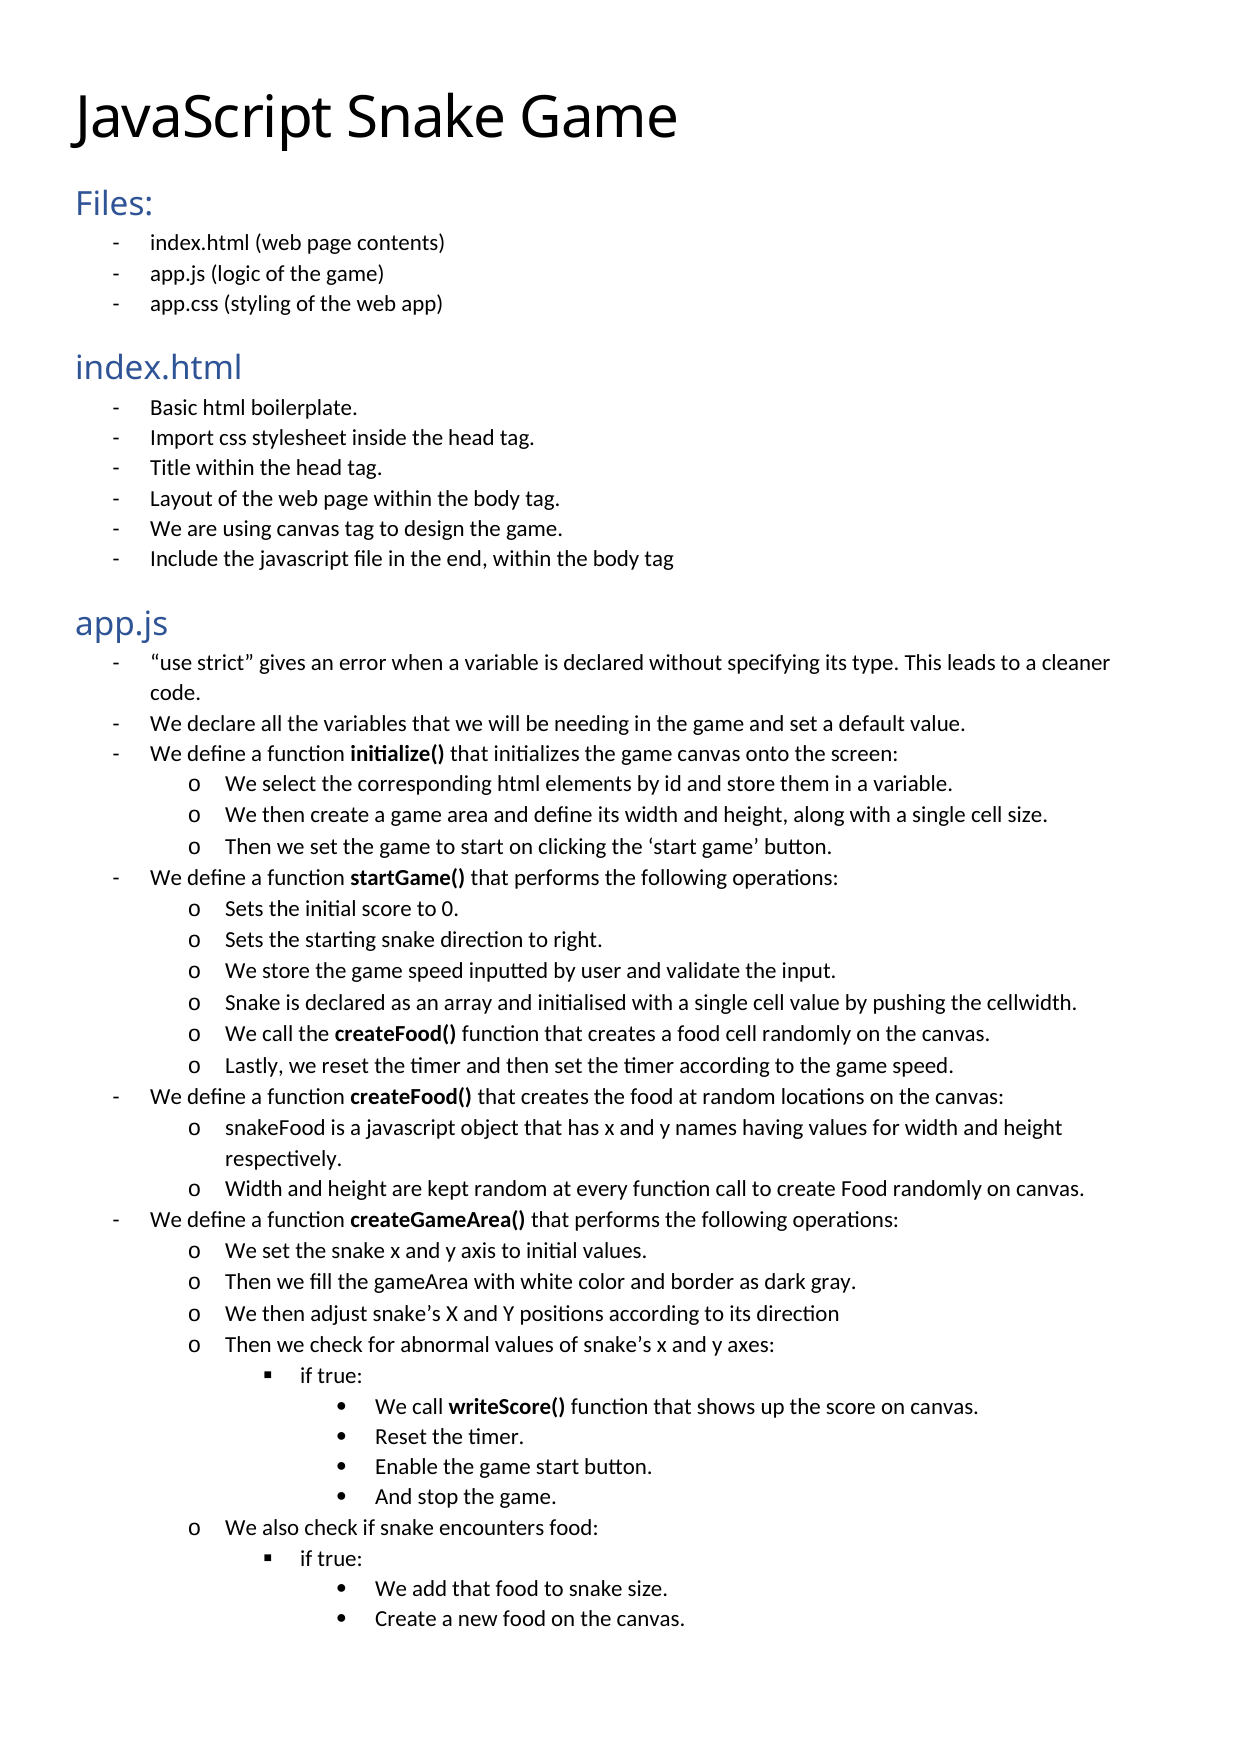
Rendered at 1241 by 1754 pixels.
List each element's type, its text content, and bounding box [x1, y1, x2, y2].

list We define a function initialize() that initializes the game canvas onto the screen: [112, 739, 1165, 767]
list We set the snake x and y axis to initial values. [187, 1236, 1165, 1265]
list Lastly, we reset the timer and then set the timer according to the game speed. [187, 1051, 1165, 1080]
list We then create a game area and define its width and height, along with a single cell size. [187, 801, 1165, 830]
list app.css (styling of the web app) [112, 289, 1165, 317]
list We then adjust snake’s X and Y positions according to its direction [187, 1299, 1165, 1328]
list We select the corresponding html elements by id and store them in a variable. [187, 769, 1165, 798]
list And stop the game. [337, 1482, 1165, 1511]
subtitle Files: [75, 179, 1165, 225]
list We are using canvas tag to design the game. [112, 514, 1165, 542]
list Title within the head tag. [112, 453, 1165, 481]
list snakeFood is a javascript object that has x and y names having values for width and height respectively. [187, 1113, 1165, 1172]
list Width and height are kept random at every function call to create Food randomly on canvas. [187, 1174, 1165, 1203]
list index.html (web page contents) [112, 228, 1165, 256]
list Sets the initial score to 0. [187, 894, 1165, 923]
list We call writeScore() function that shows up the score on canvas. [337, 1392, 1165, 1420]
list We declare all the variables that we will be needing in the game and set a default value. [112, 709, 1165, 737]
list Layout of the web page within the body tag. [112, 484, 1165, 512]
list if true: [262, 1362, 1165, 1390]
list We store the game speed inputted by user and validate the input. [187, 957, 1165, 986]
list if true: [262, 1544, 1165, 1572]
list Then we check for abnormal values of snake’s x and y axes: [187, 1330, 1165, 1359]
list Basic html boilerplate. [112, 393, 1165, 421]
list Enable the game start button. [337, 1452, 1165, 1480]
list Sets the starting snake direction to right. [187, 925, 1165, 954]
list Create a new food on the canvas. [337, 1604, 1165, 1633]
list We define a function createGameArea() that performs the following operations: [112, 1206, 1165, 1234]
list Snake is declared as an array and initialised with a single cell value by pushing the cellwidth. [187, 988, 1165, 1017]
list Then we fill the gameArea with white color and border as dark gray. [187, 1267, 1165, 1296]
list “use strict” gives an error when a variable is declared without specifying its type. This leads to a cleaner code. [112, 648, 1165, 706]
subtitle app.js [75, 599, 1165, 645]
title JavaScript Snake Game [75, 75, 1165, 154]
list We call the createFood() function that creates a food cell randomly on the canvas. [187, 1019, 1165, 1049]
subtitle index.html [75, 344, 1165, 389]
list We define a function startGame() that performs the following operations: [112, 863, 1165, 891]
list Include the javascript file in the end, within the body tag [112, 544, 1165, 572]
list We add that food to snake size. [337, 1574, 1165, 1602]
list Reset the timer. [337, 1422, 1165, 1450]
list app.js (logic of the game) [112, 259, 1165, 287]
list Then we set the game to start on clicking the ‘start game’ button. [187, 832, 1165, 861]
list We also check if snake encounters food: [187, 1513, 1165, 1542]
list Import css stylesheet inside the head tag. [112, 423, 1165, 451]
list We define a function createFood() that creates the food at random locations on the canvas: [112, 1082, 1165, 1110]
